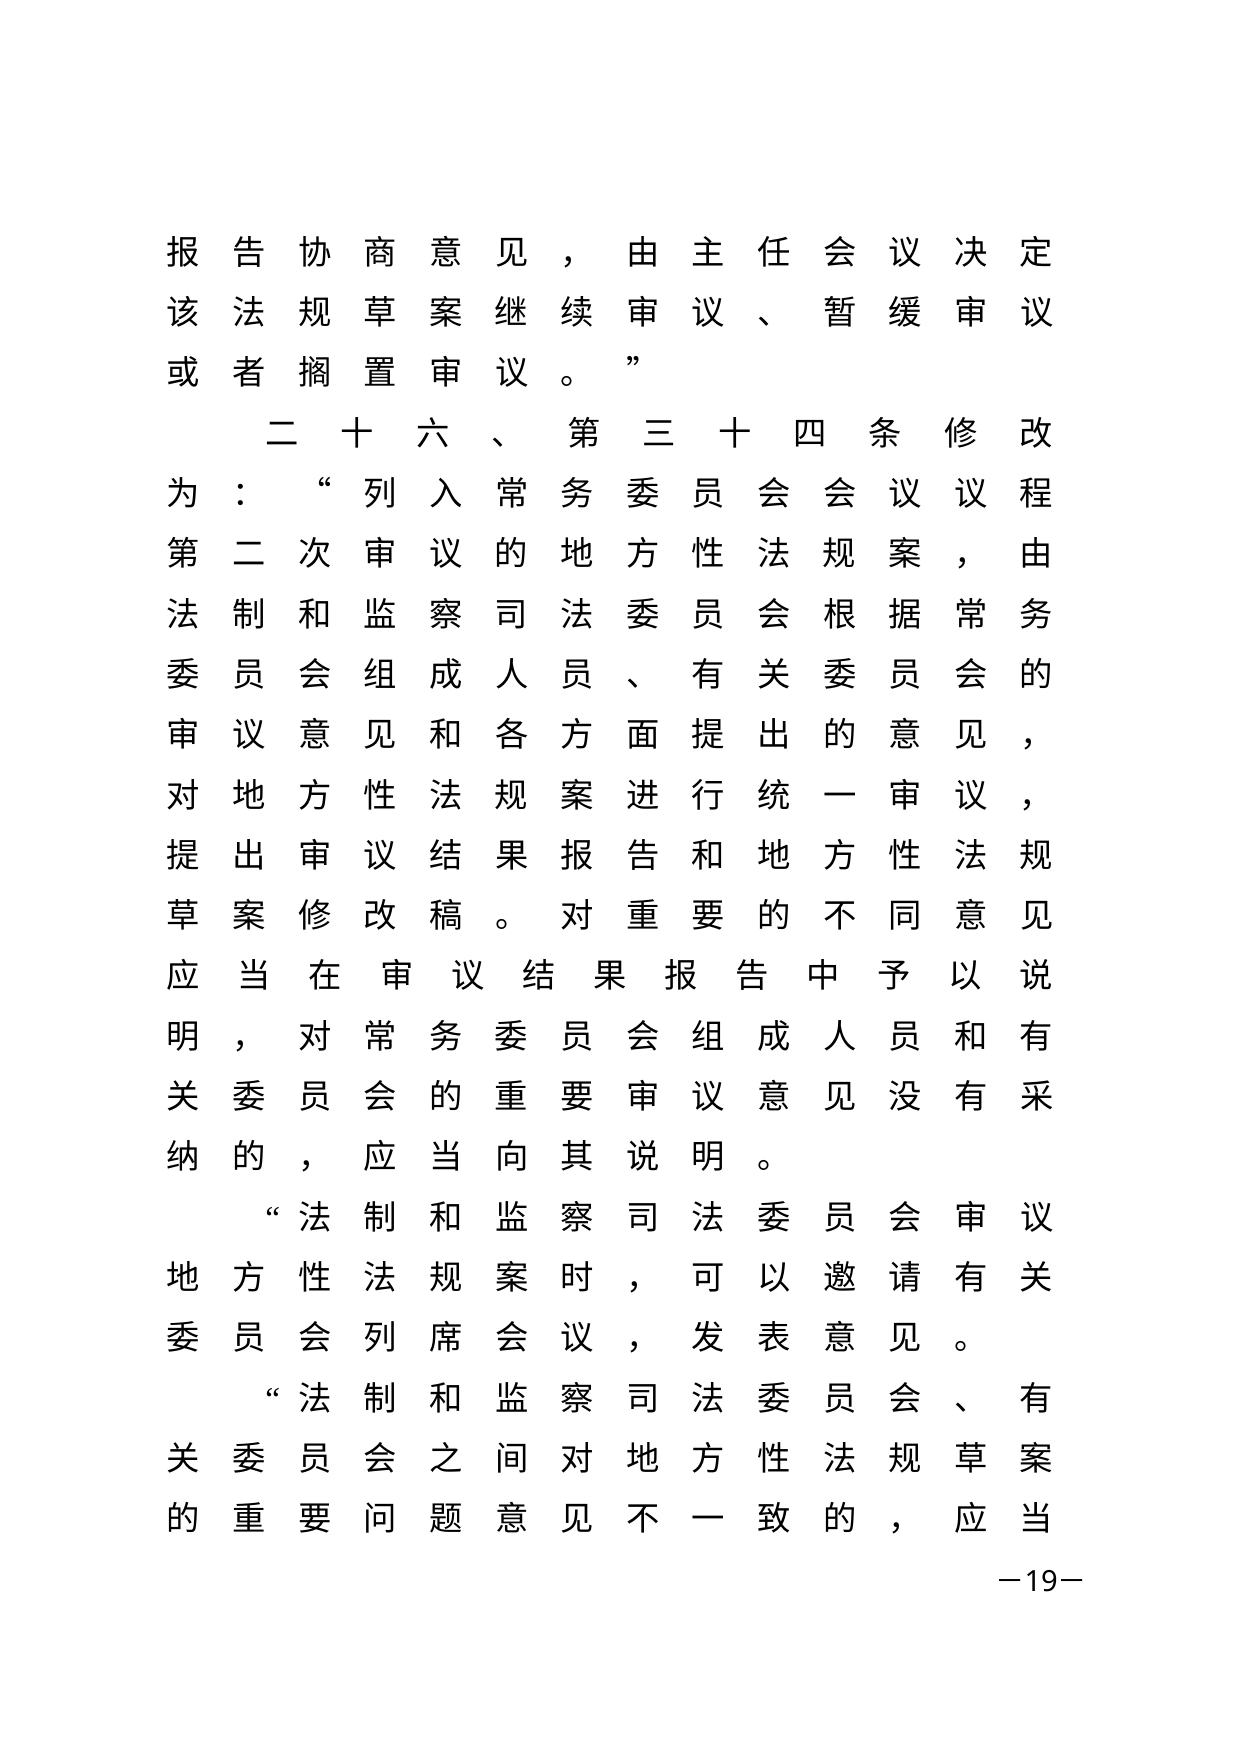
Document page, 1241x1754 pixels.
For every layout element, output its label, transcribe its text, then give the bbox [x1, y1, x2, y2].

list “有关委员会对常务委员会组成人员的审议意见进行研究后认为审议意见中提出的重大意见一时难以协调解决的，或者有关方面对地方性法规草案中的重要问题意见不一致的，应当与法制和监察司法委员会、法制工作委员会和提案人协商，并向主任会议报告协商意见，由主任会议决定该法规草案继续审议、暂缓审议或者搁置审议。” [167, 219, 1085, 400]
list “法制和监察司法委员会审议地方性法规案时，可以邀请有关委员会列席会议，发表意见。 [167, 1184, 1085, 1365]
list “法制和监察司法委员会、有关委员会之间对地方性法规草案的重要问题意见不一致的，应当向主任会议报告。 [167, 1365, 1085, 1546]
list 二十六、第三十四条修改为：“列入常务委员会会议议程第二次审议的地方性法规案，由法制和监察司法委员会根据常务委员会组成人员、有关委员会的审议意见和各方面提出的意见，对地方性法规案进行统一审议，提出审议结果报告和地方性法规草案修改稿。对重要的不同意见应当在审议结果报告中予以说明，对常务委员会组成人员和有关委员会的重要审议意见没有采纳的，应当向其说明。 [167, 400, 1085, 1184]
